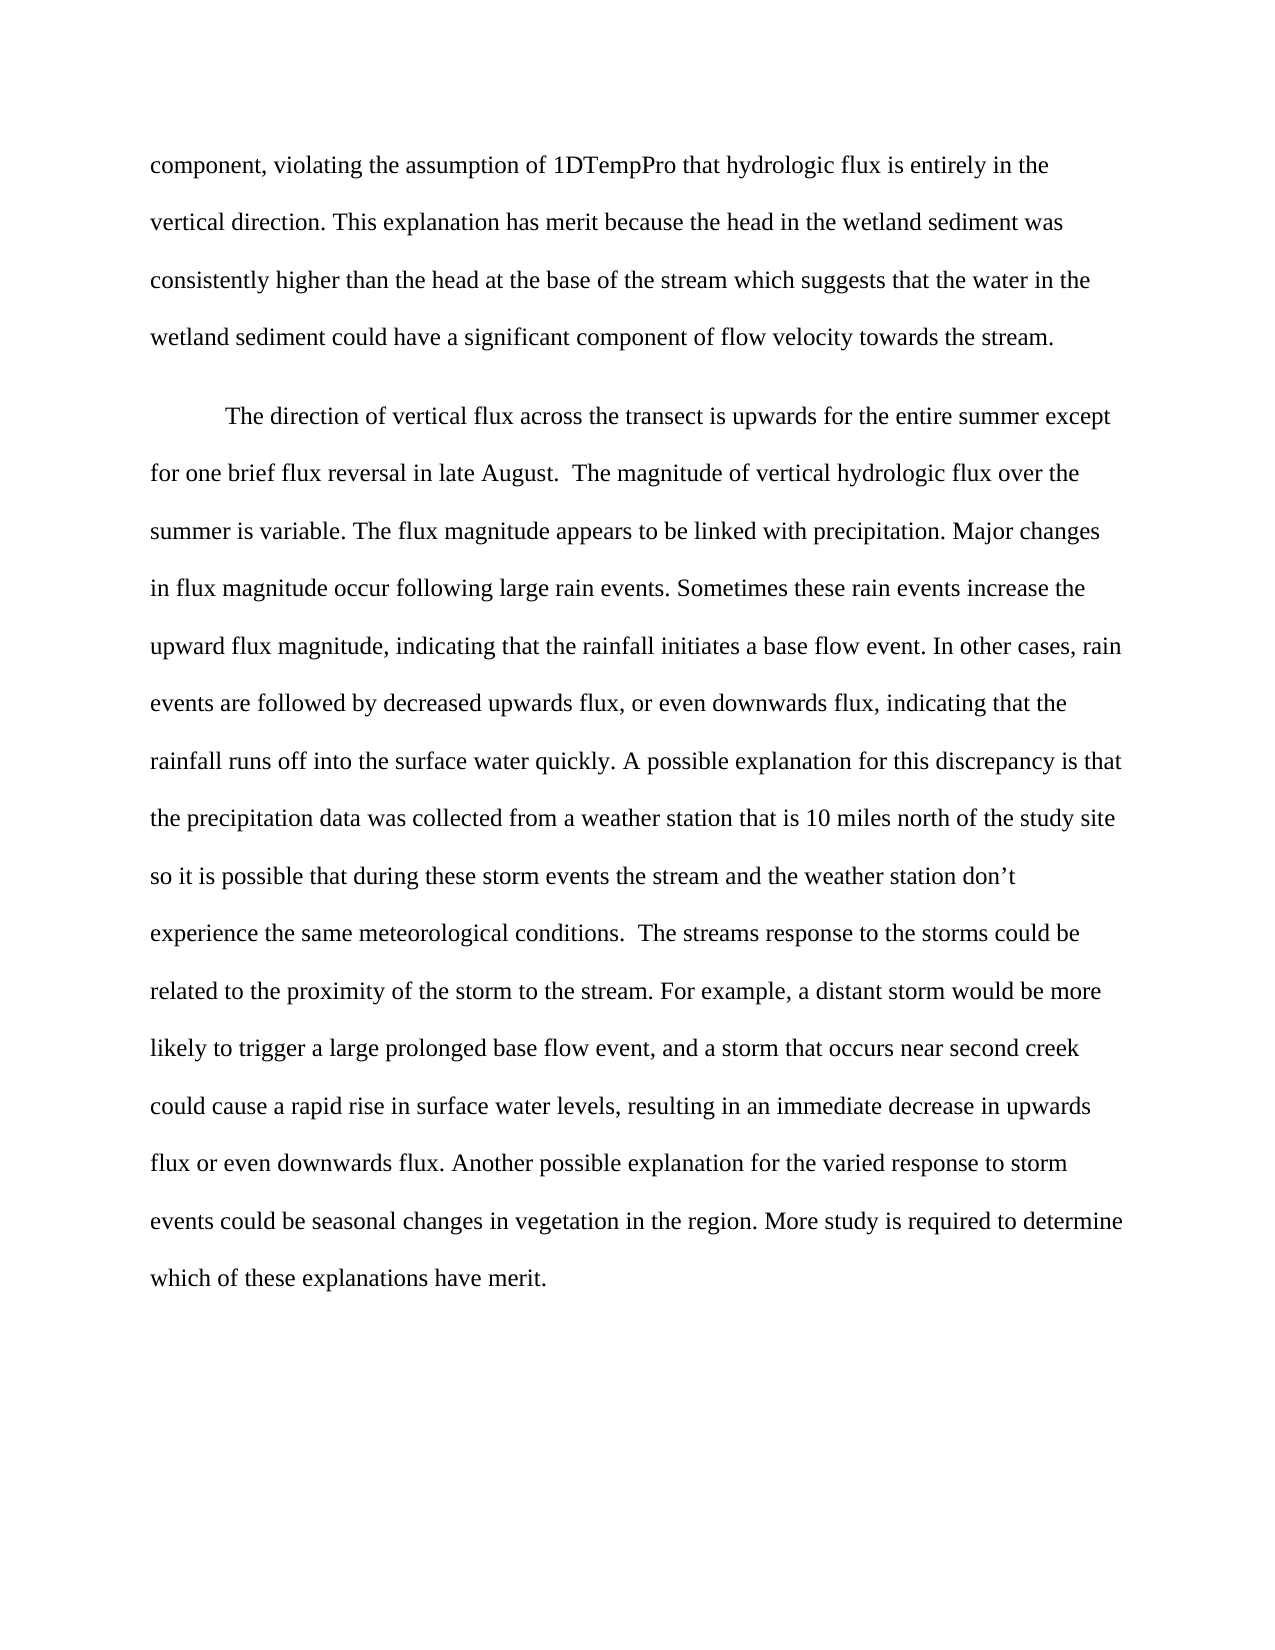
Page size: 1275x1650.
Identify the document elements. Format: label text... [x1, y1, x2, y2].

text The direction of vertical flux across the transect is upwards for the entire summer except for one brief flux reversal in late August. The magnitude of vertical hydrologic flux over the summer is variable. The flux magnitude appears to be linked with precipitation. Major changes in flux magnitude occur following large rain events. Sometimes these rain events increase the upward flux magnitude, indicating that the rainfall initiates a base flow event. In other cases, rain events are followed by decreased upwards flux, or even downwards flux, indicating that the rainfall runs off into the surface water quickly. A possible explanation for this discrepancy is that the precipitation data was collected from a weather station that is 10 miles north of the study site so it is possible that during these storm events the stream and the weather station don’t experience the same meteorological conditions. The streams response to the storms could be related to the proximity of the storm to the stream. For example, a distant storm would be more likely to trigger a large prolonged base flow event, and a storm that occurs near second creek could cause a rapid rise in surface water levels, resulting in an immediate decrease in upwards flux or even downwards flux. Another possible explanation for the varied response to storm events could be seasonal changes in vegetation in the region. More study is required to determine which of these explanations have merit. [150, 401, 1125, 1292]
